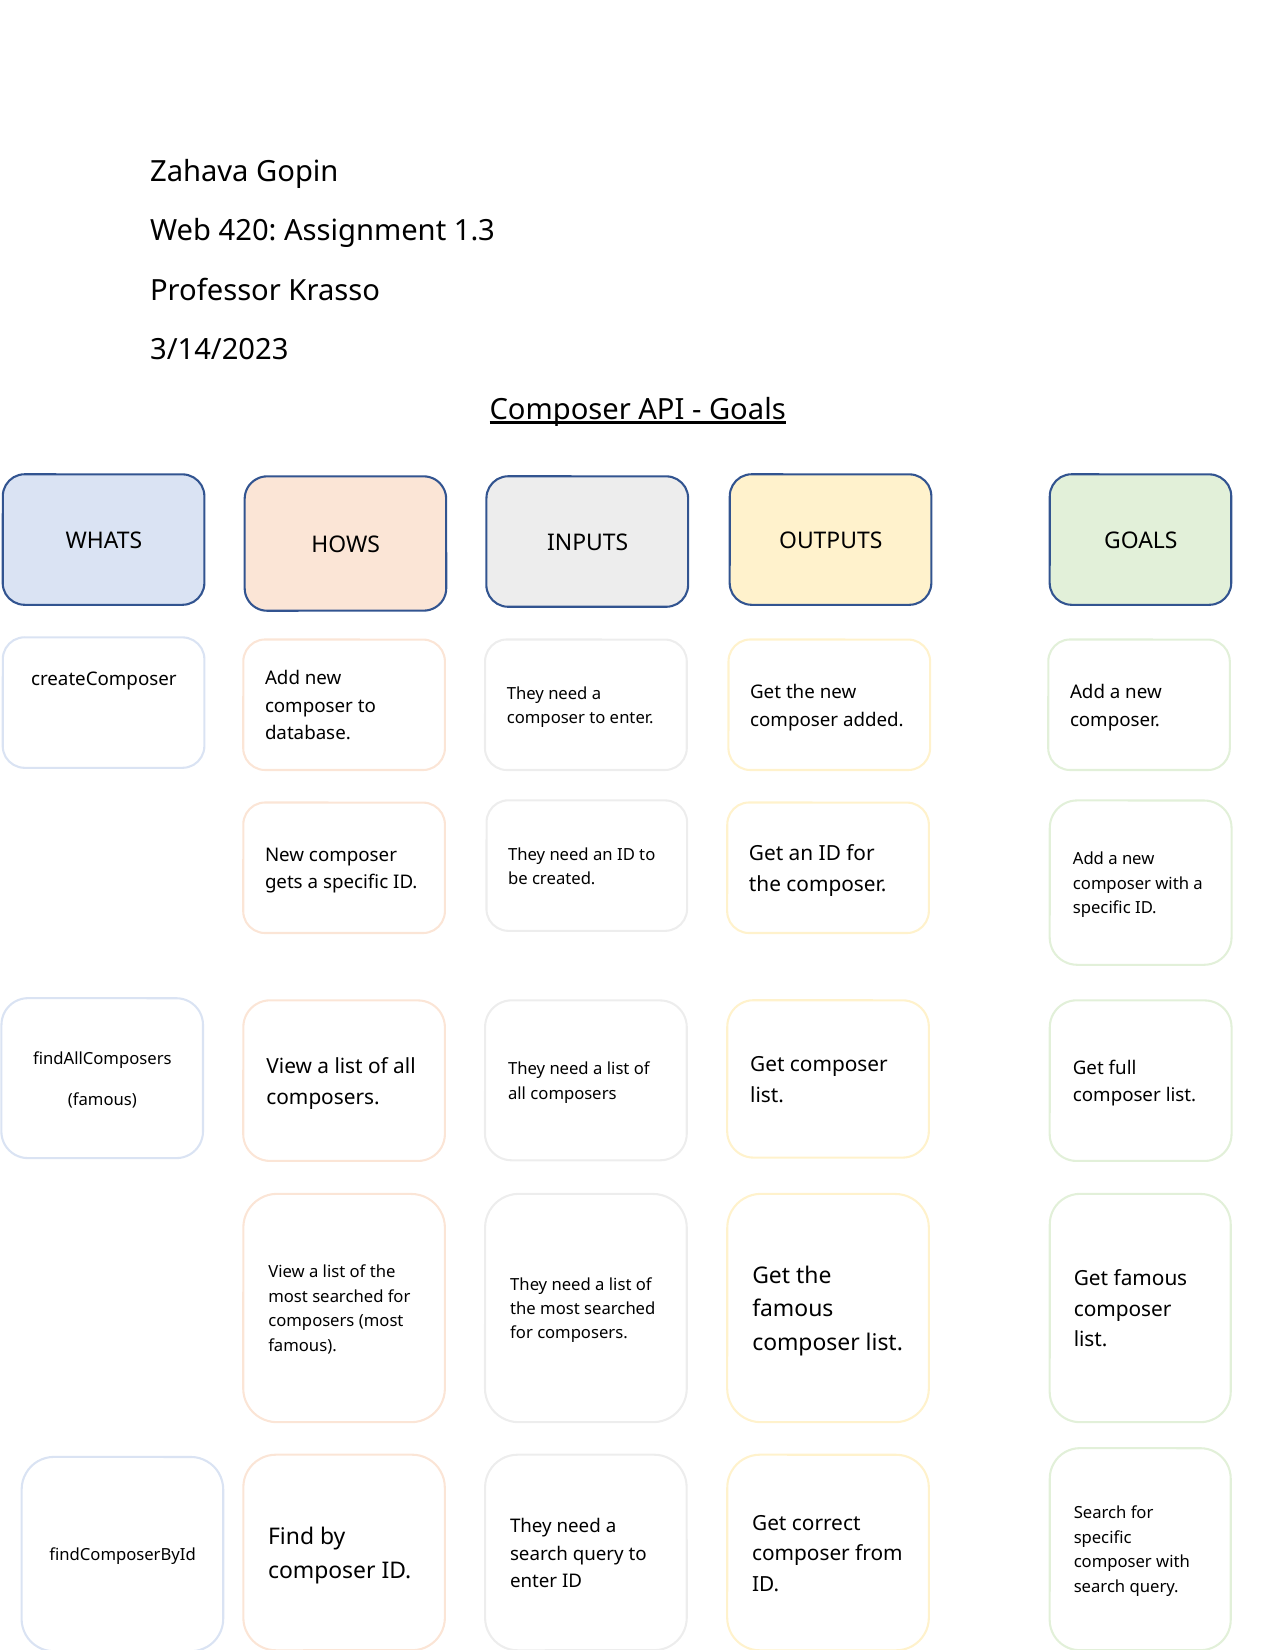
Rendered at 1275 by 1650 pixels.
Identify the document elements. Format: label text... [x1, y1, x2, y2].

text Composer API - Goals [150, 388, 1125, 428]
text Web 420: Assignment 1.3 [150, 209, 1125, 249]
text Professor Krasso [150, 269, 1125, 309]
text 3/14/2023 [150, 328, 1125, 368]
text Zahava Gopin [150, 150, 1125, 190]
